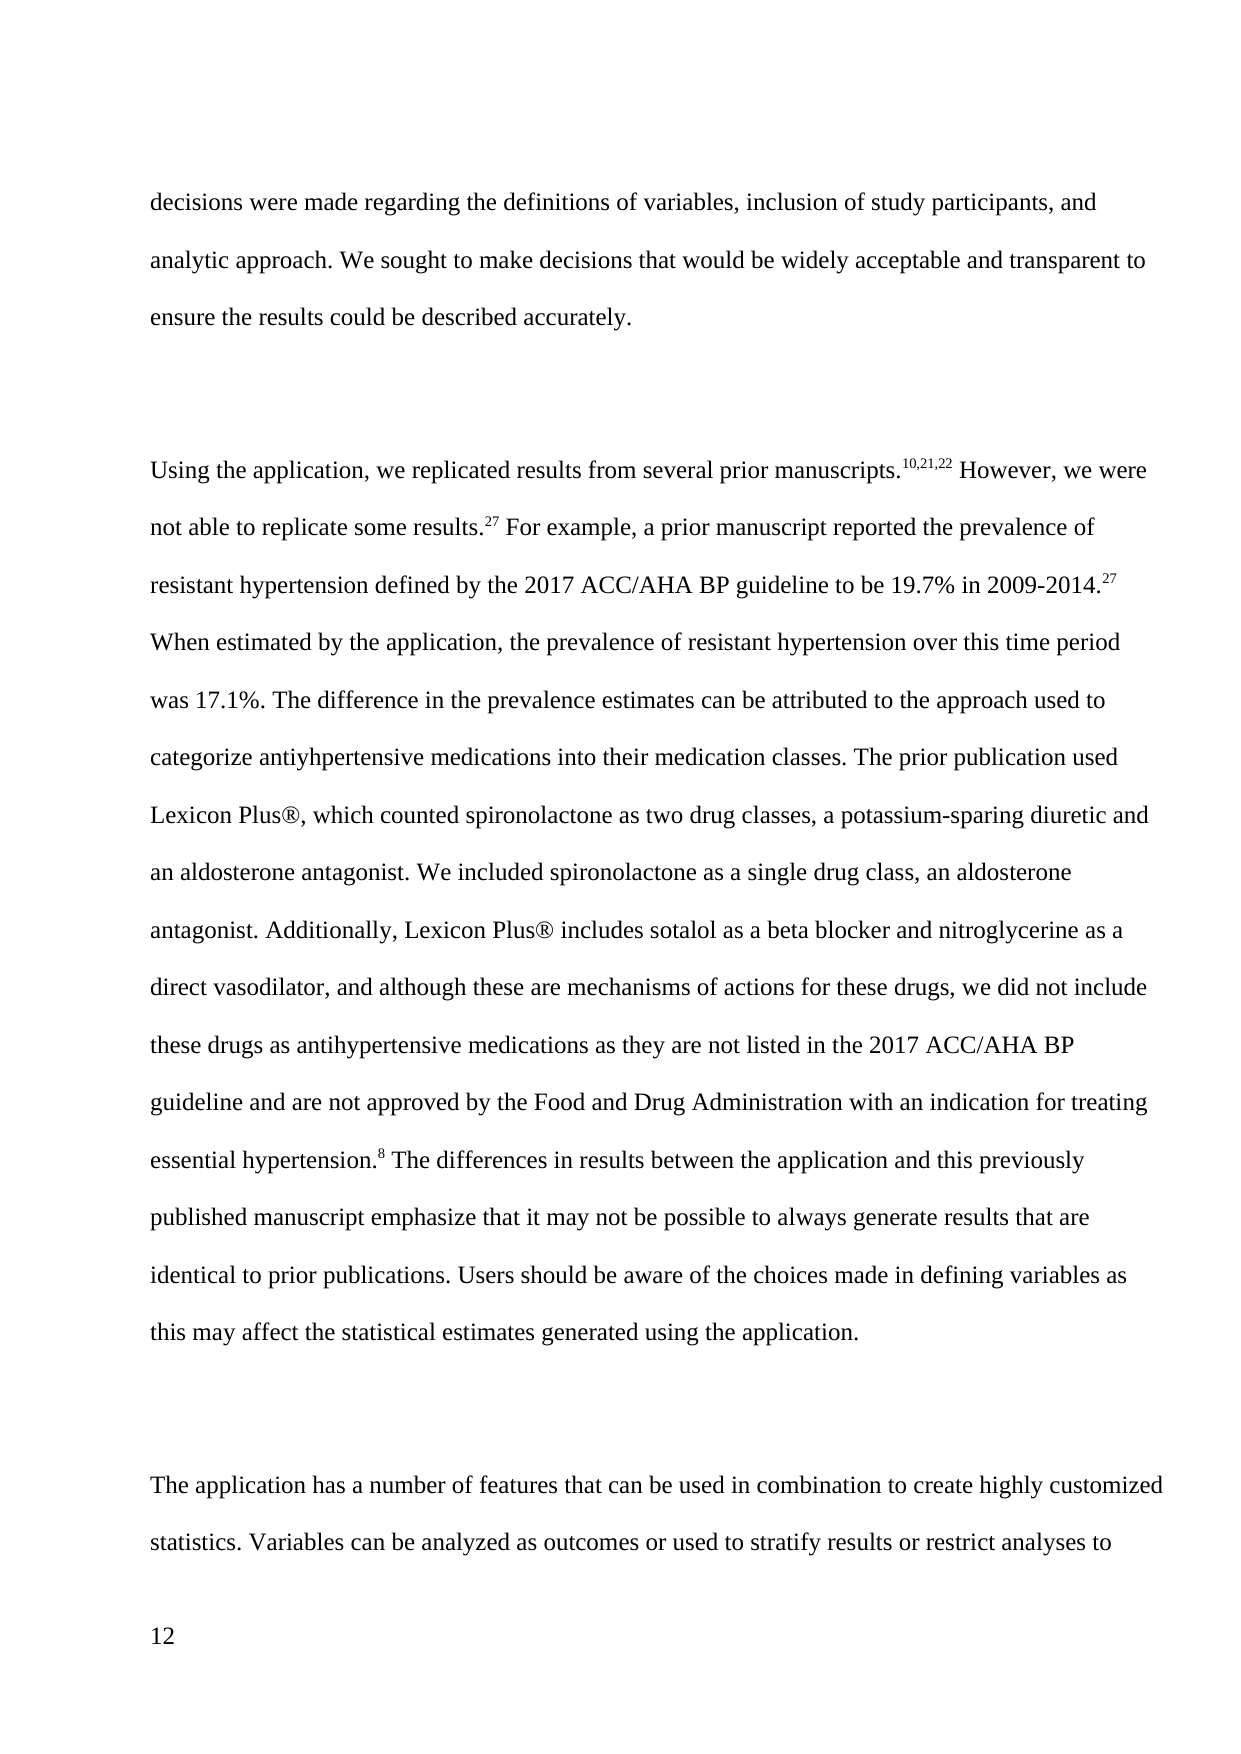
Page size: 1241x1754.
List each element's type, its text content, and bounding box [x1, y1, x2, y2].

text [150, 1470, 1165, 1556]
text Using the application, we replicated results from several prior manuscripts.10,21,22 However, we were not able to replicate some results.27 For example, a prior manuscript reported the prevalence of resistant hypertension defined by the 2017 ACC/AHA BP guideline to be 19.7% in 2009-2014.27 When estimated by the application, the prevalence of resistant hypertension over this time period was 17.1%. The difference in the prevalence estimates can be attributed to the approach used to categorize antiyhpertensive medications into their medication classes. The prior publication used Lexicon Plus®, which counted spironolactone as two drug classes, a potassium-sparing diuretic and an aldosterone antagonist. We included spironolactone as a single drug class, an aldosterone antagonist. Additionally, Lexicon Plus® includes sotalol as a beta blocker and nitroglycerine as a direct vasodilator, and although these are mechanisms of actions for these drugs, we did not include these drugs as antihypertensive medications as they are not listed in the 2017 ACC/AHA BP guideline and are not approved by the Food and Drug Administration with an indication for treating essential hypertension.8 The differences in results between the application and this previously published manuscript emphasize that it may not be possible to always generate results that are identical to prior publications. Users should be aware of the choices made in defining variables as this may affect the statistical estimates generated using the application. [150, 455, 1165, 1346]
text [150, 187, 1165, 331]
